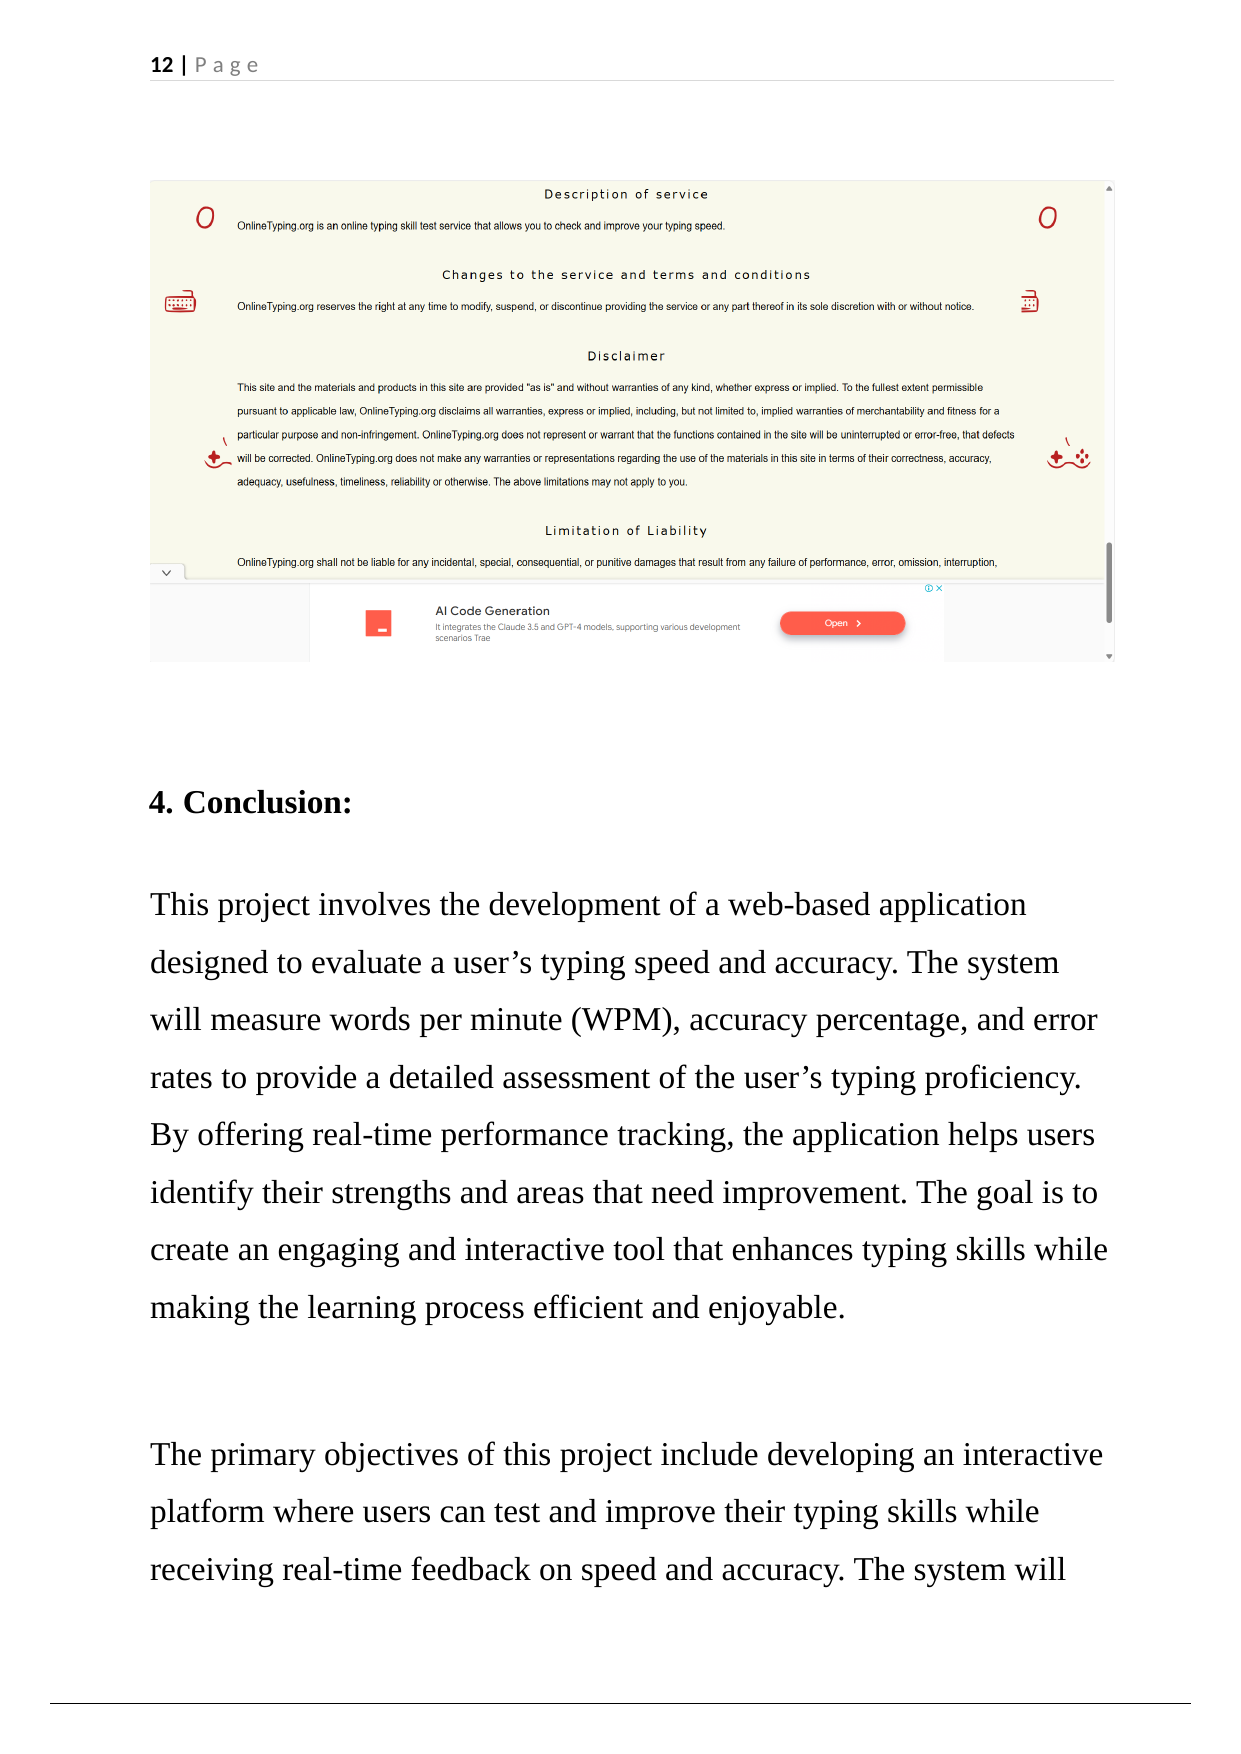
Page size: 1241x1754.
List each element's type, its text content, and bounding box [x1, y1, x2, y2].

picture [150, 180, 1115, 662]
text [150, 1434, 1114, 1588]
text This project involves the development of a web-based application designed to evaluate a user’s typing speed and accuracy. The system will measure words per minute (WPM), accuracy percentage, and error rates to provide a detailed assessment of the user’s typing proficiency. By offering real-time performance tracking, the application helps users identify their strengths and areas that need improvement. The goal is to create an engaging and interactive tool that enhances typing skills while making the learning process efficient and enjoyable. [150, 884, 1114, 1325]
text 4. Conclusion: [148, 782, 1085, 821]
